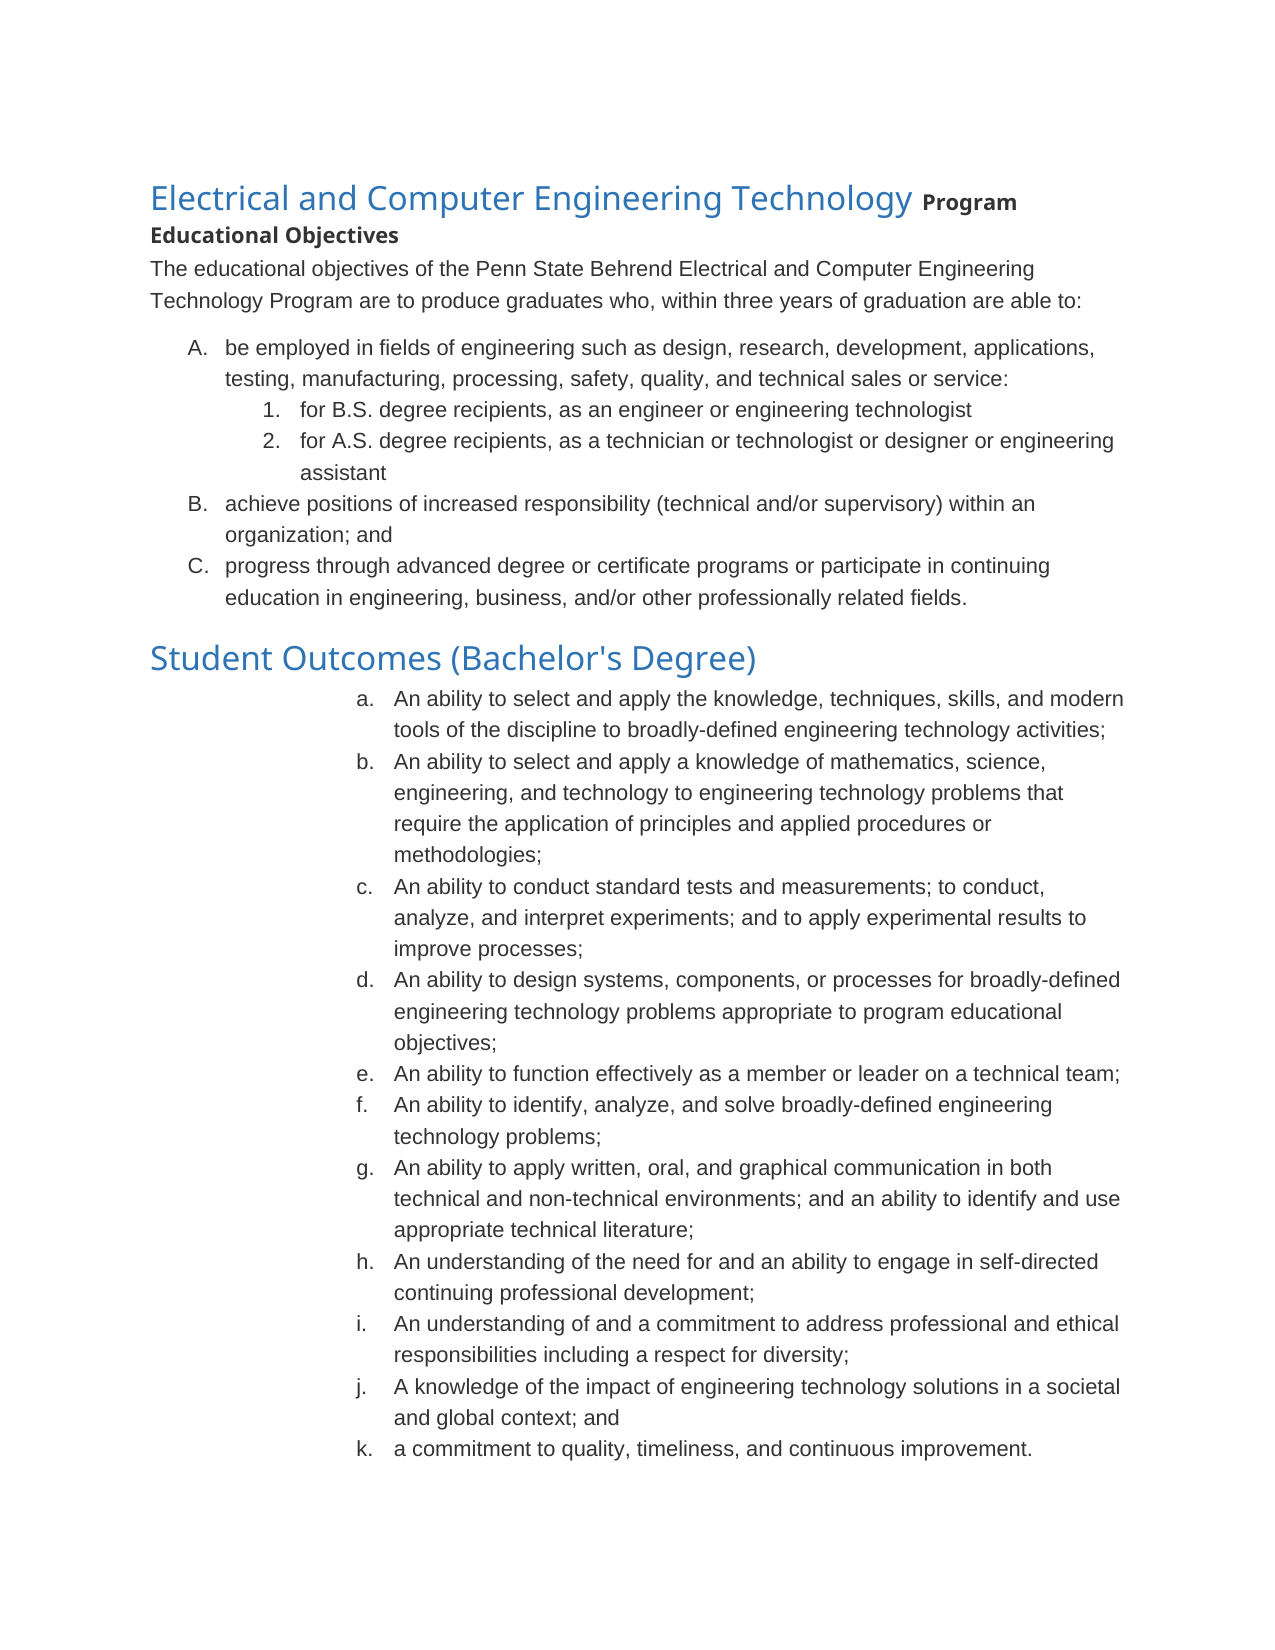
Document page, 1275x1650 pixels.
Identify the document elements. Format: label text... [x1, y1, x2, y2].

list An ability to select and apply a knowledge of mathematics, science, engineering, and technology to engineering technology problems that require the application of principles and applied procedures or methodologies; [356, 742, 1125, 867]
list A knowledge of the impact of engineering technology solutions in a societal and global context; and [356, 1367, 1125, 1430]
list An ability to select and apply the knowledge, techniques, skills, and modern tools of the discipline to broadly-defined engineering technology activities; [356, 680, 1125, 742]
list for A.S. degree recipients, as a technician or technologist or designer or engineering assistant [262, 422, 1125, 484]
list a commitment to quality, timeliness, and continuous improvement. [356, 1430, 1125, 1461]
list progress through advanced degree or certificate programs or participate in continuing education in engineering, business, and/or other professionally related fields. [187, 547, 1125, 609]
list An ability to apply written, oral, and graphical communication in both technical and non-technical environments; and an ability to identify and use appropriate technical literature; [356, 1149, 1125, 1242]
text The educational objectives of the Penn State Behrend Electrical and Computer Engineering Technology Program are to produce graduates who, within three years of graduation are able to: [150, 250, 1125, 313]
subtitle Electrical and Computer Engineering Technology Program Educational Objectives [150, 175, 1125, 250]
list An ability to conduct standard tests and measurements; to conduct, analyze, and interpret experiments; and to apply experimental results to improve processes; [356, 867, 1125, 961]
list An ability to design systems, components, or processes for broadly-defined engineering technology problems appropriate to program educational objectives; [356, 961, 1125, 1055]
list An ability to function effectively as a member or leader on a technical team; [356, 1055, 1125, 1086]
list An understanding of the need for and an ability to engage in self-directed continuing professional development; [356, 1242, 1125, 1305]
list be employed in fields of engineering such as design, research, development, applications, testing, manufacturing, processing, safety, quality, and technical sales or service: [187, 328, 1125, 391]
list An understanding of and a commitment to address professional and ethical responsibilities including a respect for diversity; [356, 1305, 1125, 1367]
list achieve positions of increased responsibility (technical and/or supervisory) within an organization; and [187, 484, 1125, 547]
list for B.S. degree recipients, as an engineer or engineering technologist [262, 391, 1125, 422]
list An ability to identify, analyze, and solve broadly-defined engineering technology problems; [356, 1086, 1125, 1149]
subtitle Student Outcomes (Bachelor's Degree) [150, 634, 1125, 680]
